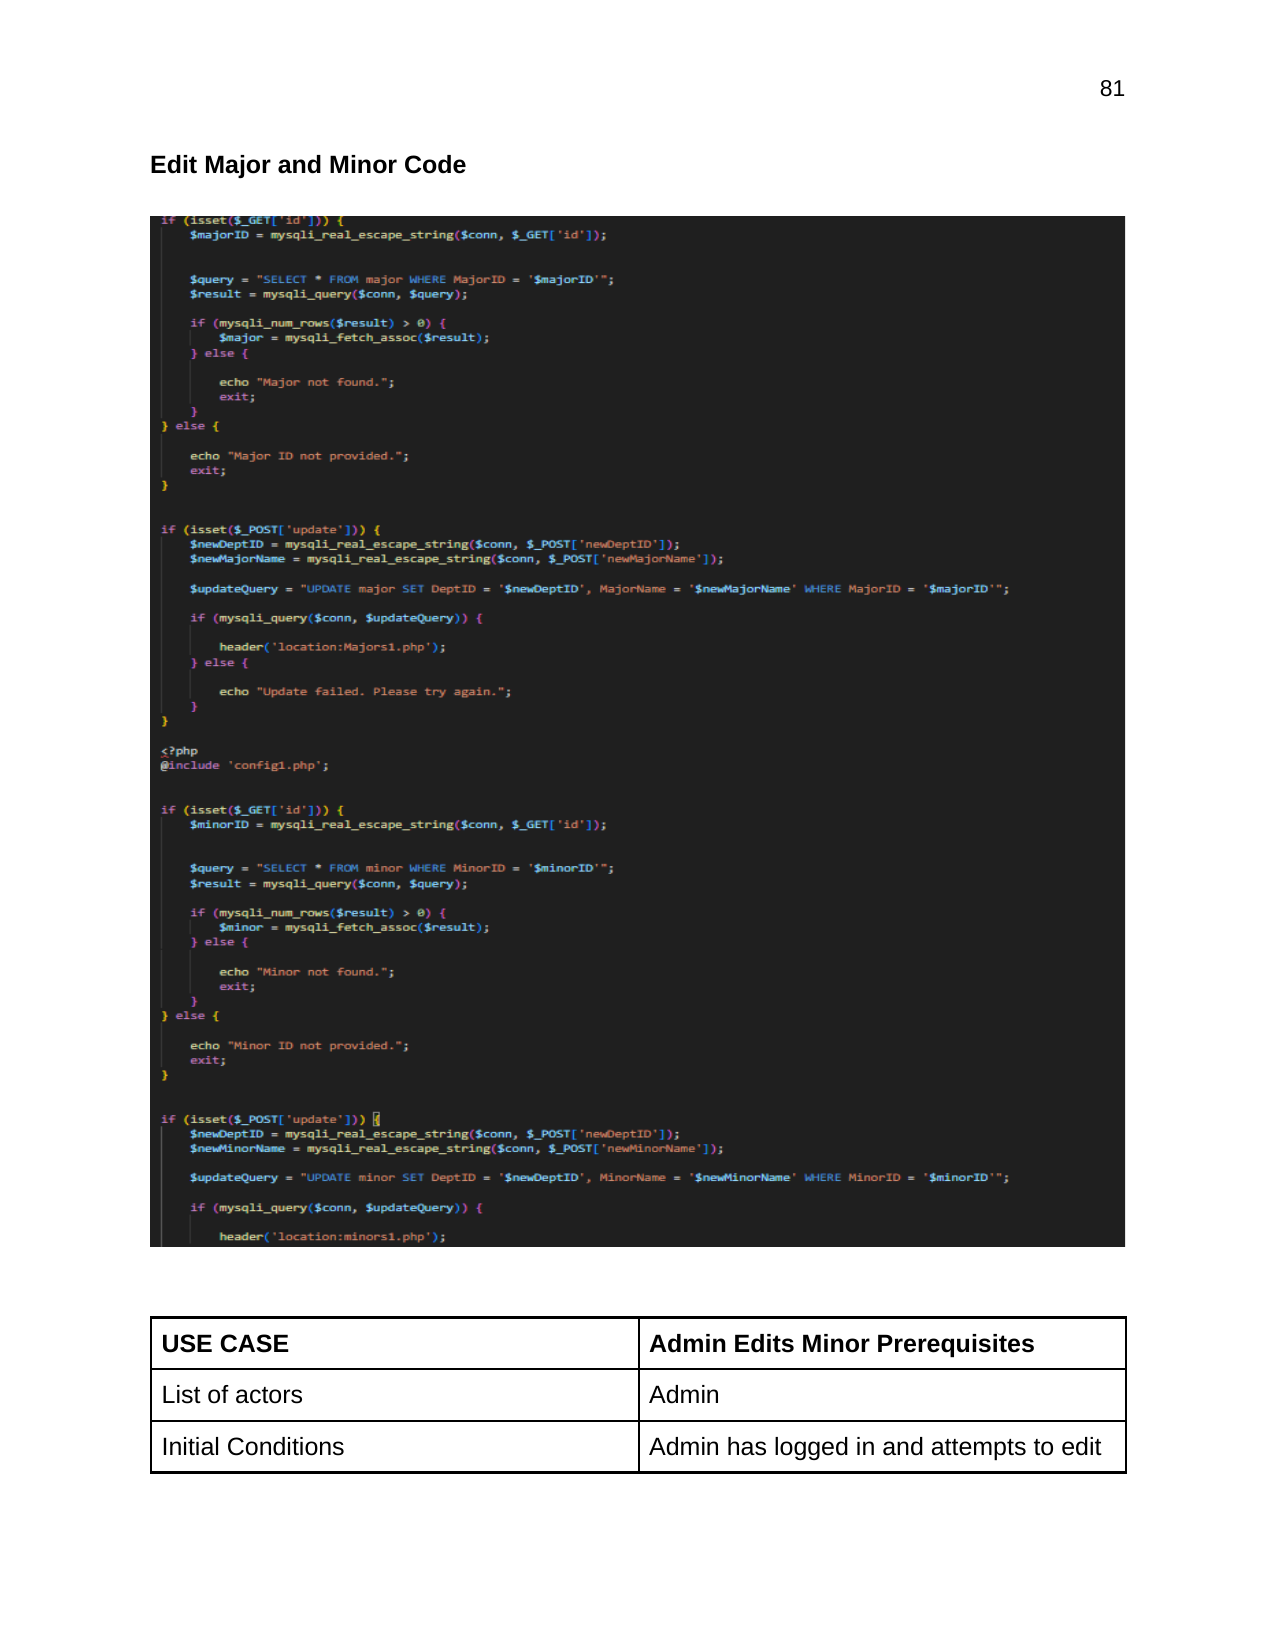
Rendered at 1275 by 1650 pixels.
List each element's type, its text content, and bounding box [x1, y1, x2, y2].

picture [150, 216, 1125, 1247]
text Edit Major and Minor Code [150, 150, 1125, 179]
table_cell Initial Conditions [152, 1422, 638, 1471]
table_cell Admin [640, 1370, 1125, 1420]
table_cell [640, 1422, 1125, 1471]
table_header USE CASE [152, 1319, 638, 1368]
table_header Admin Edits Minor Prerequisites [640, 1319, 1125, 1368]
table_cell List of actors [152, 1370, 638, 1420]
